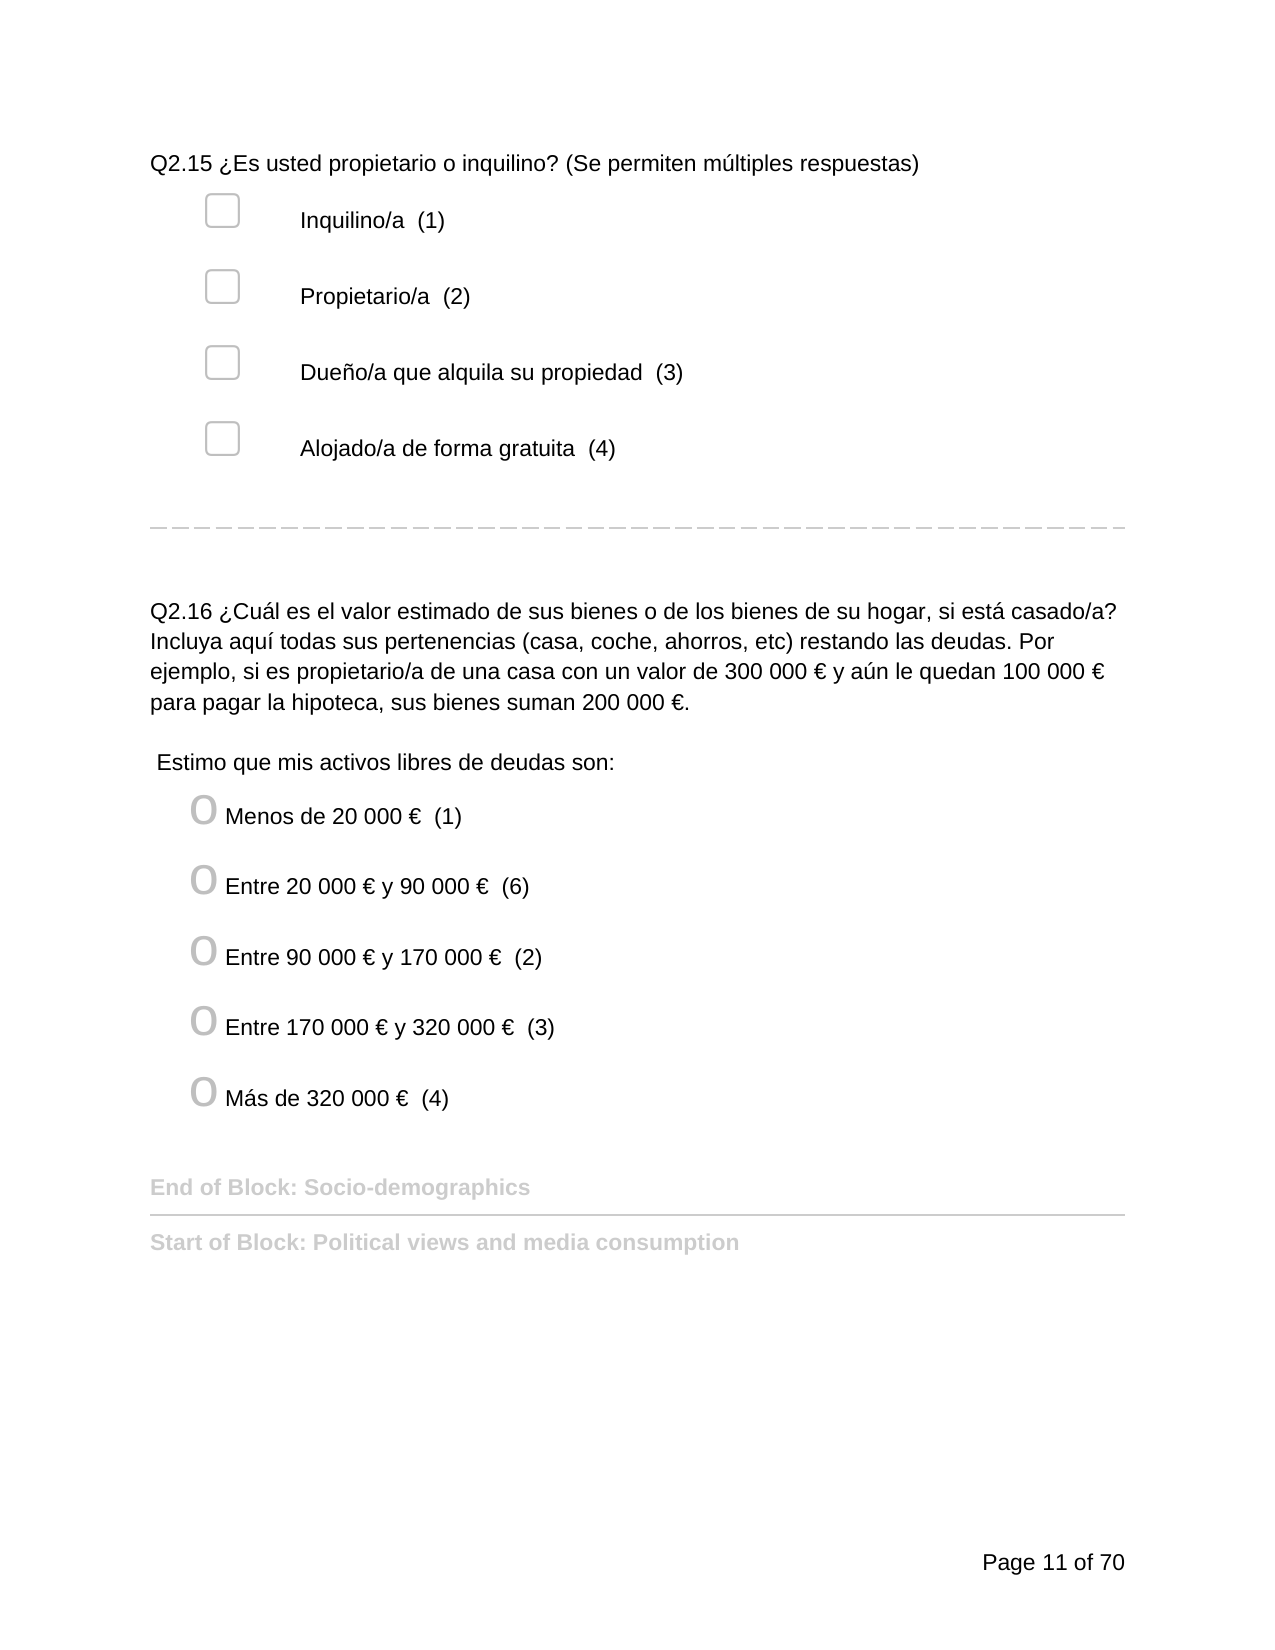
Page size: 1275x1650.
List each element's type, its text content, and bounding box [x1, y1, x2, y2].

text Q2.16 ¿Cuál es el valor estimado de sus bienes o de los bienes de su hogar, si está casado/a? Incluya aquí todas sus pertenencias (casa, coche, ahorros, etc) restando las deudas. Por ejemplo, si es propietario/a de una casa con un valor de 300 000 € y aún le quedan 100 000 € para pagar la hipoteca, sus bienes suman 200 000 €. Estimo que mis activos libres de deudas son: [150, 598, 1125, 775]
list Dueño/a que alquila su propiedad (3) [187, 332, 1125, 398]
list Propietario/a (2) [187, 256, 1125, 322]
text End of Block: Socio-demographics [150, 1174, 1125, 1201]
list Inquilino/a (1) [187, 180, 1125, 246]
list Entre 170 000 € y 320 000 € (3) [187, 991, 1125, 1052]
text Q2.15 ¿Es usted propietario o inquilino? (Se permiten múltiples respuestas) [150, 150, 1125, 176]
list Entre 20 000 € y 90 000 € (6) [187, 849, 1125, 911]
list Menos de 20 000 € (1) [187, 779, 1125, 840]
list Más de 320 000 € (4) [187, 1061, 1125, 1122]
list Entre 90 000 € y 170 000 € (2) [187, 920, 1125, 981]
text Start of Block: Political views and media consumption [150, 1228, 1125, 1255]
list Alojado/a de forma gratuita (4) [187, 408, 1125, 474]
